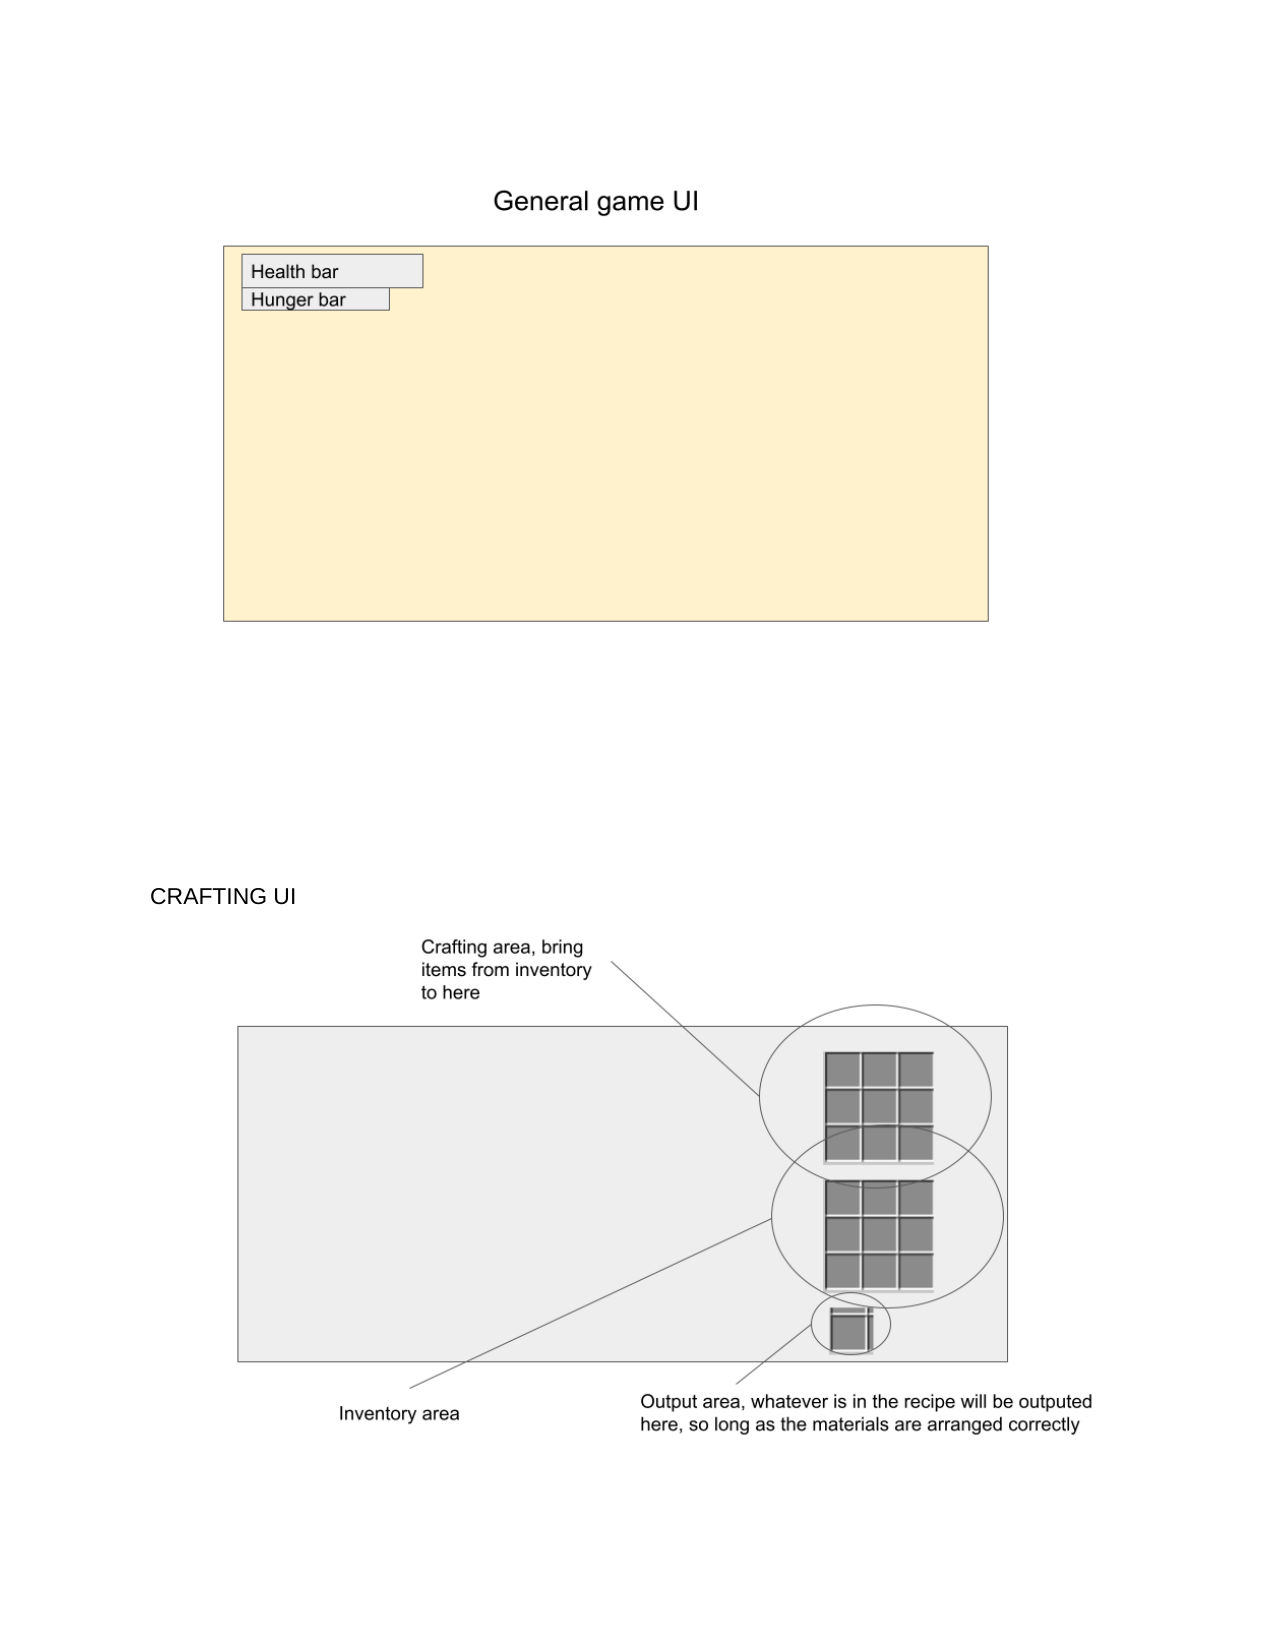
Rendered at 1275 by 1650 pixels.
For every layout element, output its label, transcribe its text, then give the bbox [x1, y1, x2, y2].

picture [150, 150, 1125, 698]
picture [150, 913, 1125, 1462]
text CRAFTING UI [150, 883, 1125, 913]
